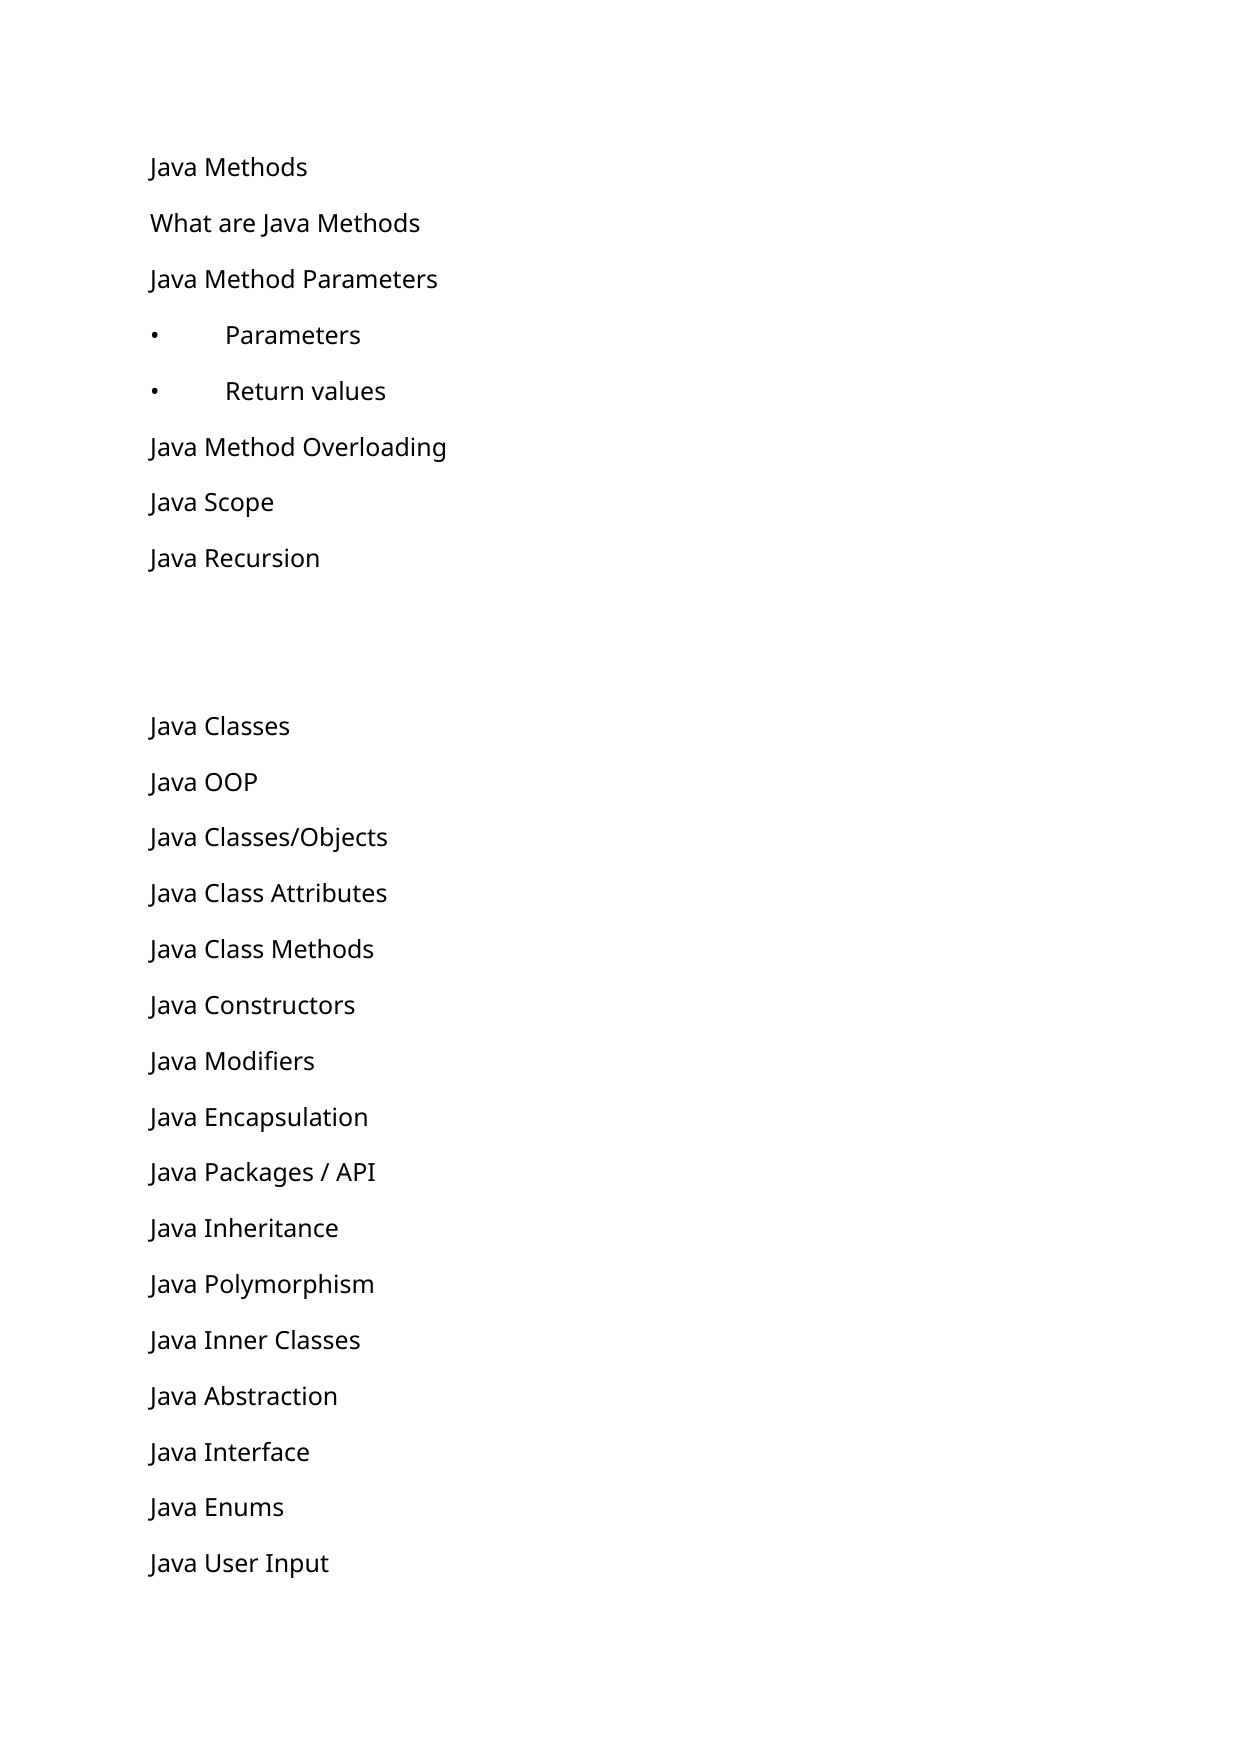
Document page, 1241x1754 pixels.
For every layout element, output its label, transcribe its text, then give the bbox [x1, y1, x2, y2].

text Java Methods [150, 150, 1090, 184]
text Java Scope [150, 485, 1090, 519]
text • Return values [150, 373, 1090, 407]
text Java User Input [150, 1546, 1090, 1580]
text Java Constructors [150, 987, 1090, 1022]
text Java OOP [150, 764, 1090, 798]
text Java Encapsulation [150, 1099, 1090, 1133]
text Java Modifiers [150, 1043, 1090, 1077]
text Java Classes/Objects [150, 820, 1090, 854]
text Java Interface [150, 1434, 1090, 1468]
text Java Polymorphism [150, 1267, 1090, 1301]
text Java Method Overloading [150, 429, 1090, 463]
text Java Inner Classes [150, 1322, 1090, 1357]
text Java Method Parameters [150, 262, 1090, 296]
text What are Java Methods [150, 206, 1090, 240]
text Java Inheritance [150, 1211, 1090, 1245]
text Java Class Methods [150, 932, 1090, 966]
text Java Class Attributes [150, 876, 1090, 910]
text Java Classes [150, 708, 1090, 742]
text • Parameters [150, 317, 1090, 352]
text Java Packages / API [150, 1155, 1090, 1189]
text Java Recursion [150, 541, 1090, 575]
text Java Abstraction [150, 1378, 1090, 1412]
text Java Enums [150, 1490, 1090, 1524]
